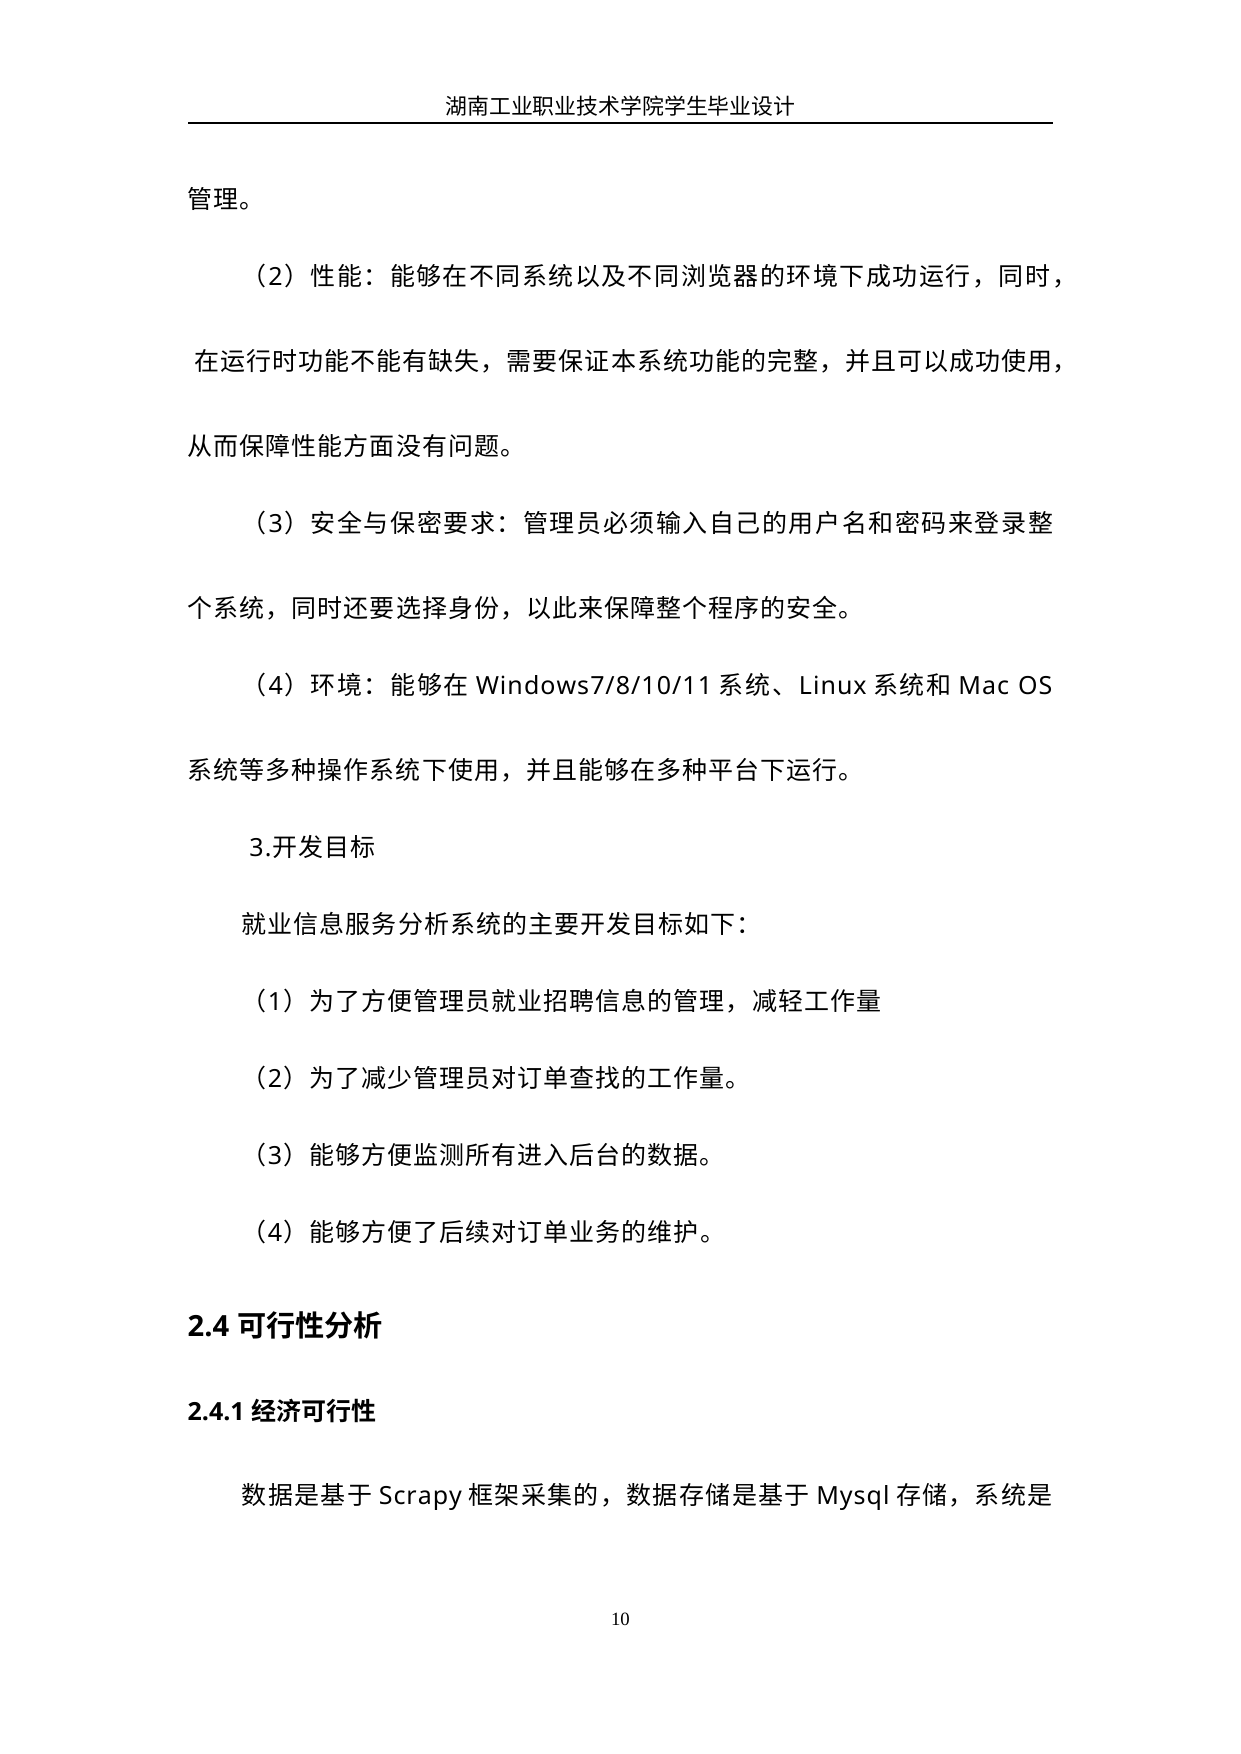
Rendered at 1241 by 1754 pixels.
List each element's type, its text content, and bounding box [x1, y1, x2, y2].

text （3）能够方便监测所有进入后台的数据。 [187, 1119, 1053, 1187]
text 3.开发目标 [187, 811, 1053, 879]
text （1）为了方便管理员就业招聘信息的管理，减轻工作量 [187, 965, 1053, 1033]
text （4）能够方便了后续对订单业务的维护。 [187, 1196, 1053, 1264]
subtitle 2.4.1 经济可行性 [187, 1375, 1053, 1443]
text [187, 1460, 1053, 1528]
text （2）为了减少管理员对订单查找的工作量。 [187, 1042, 1053, 1110]
text （3）安全与保密要求：管理员必须输入自己的用户名和密码来登录整个系统，同时还要选择身份，以此来保障整个程序的安全。 [187, 488, 1053, 640]
text 就业信息服务分析系统的主要开发目标如下： [187, 888, 1053, 956]
text （4）环境：能够在Windows7/8/10/11系统、Linux系统和Mac OS系统等多种操作系统下使用，并且能够在多种平台下运行。 [187, 649, 1053, 802]
text （2）性能：能够在不同系统以及不同浏览器的环境下成功运行，同时， 在运行时功能不能有缺失，需要保证本系统功能的完整，并且可以成功使用，从而保障性能方面没有问题。 [187, 241, 1053, 478]
subtitle 2.4 可行性分析 [187, 1290, 1053, 1358]
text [187, 164, 1053, 232]
